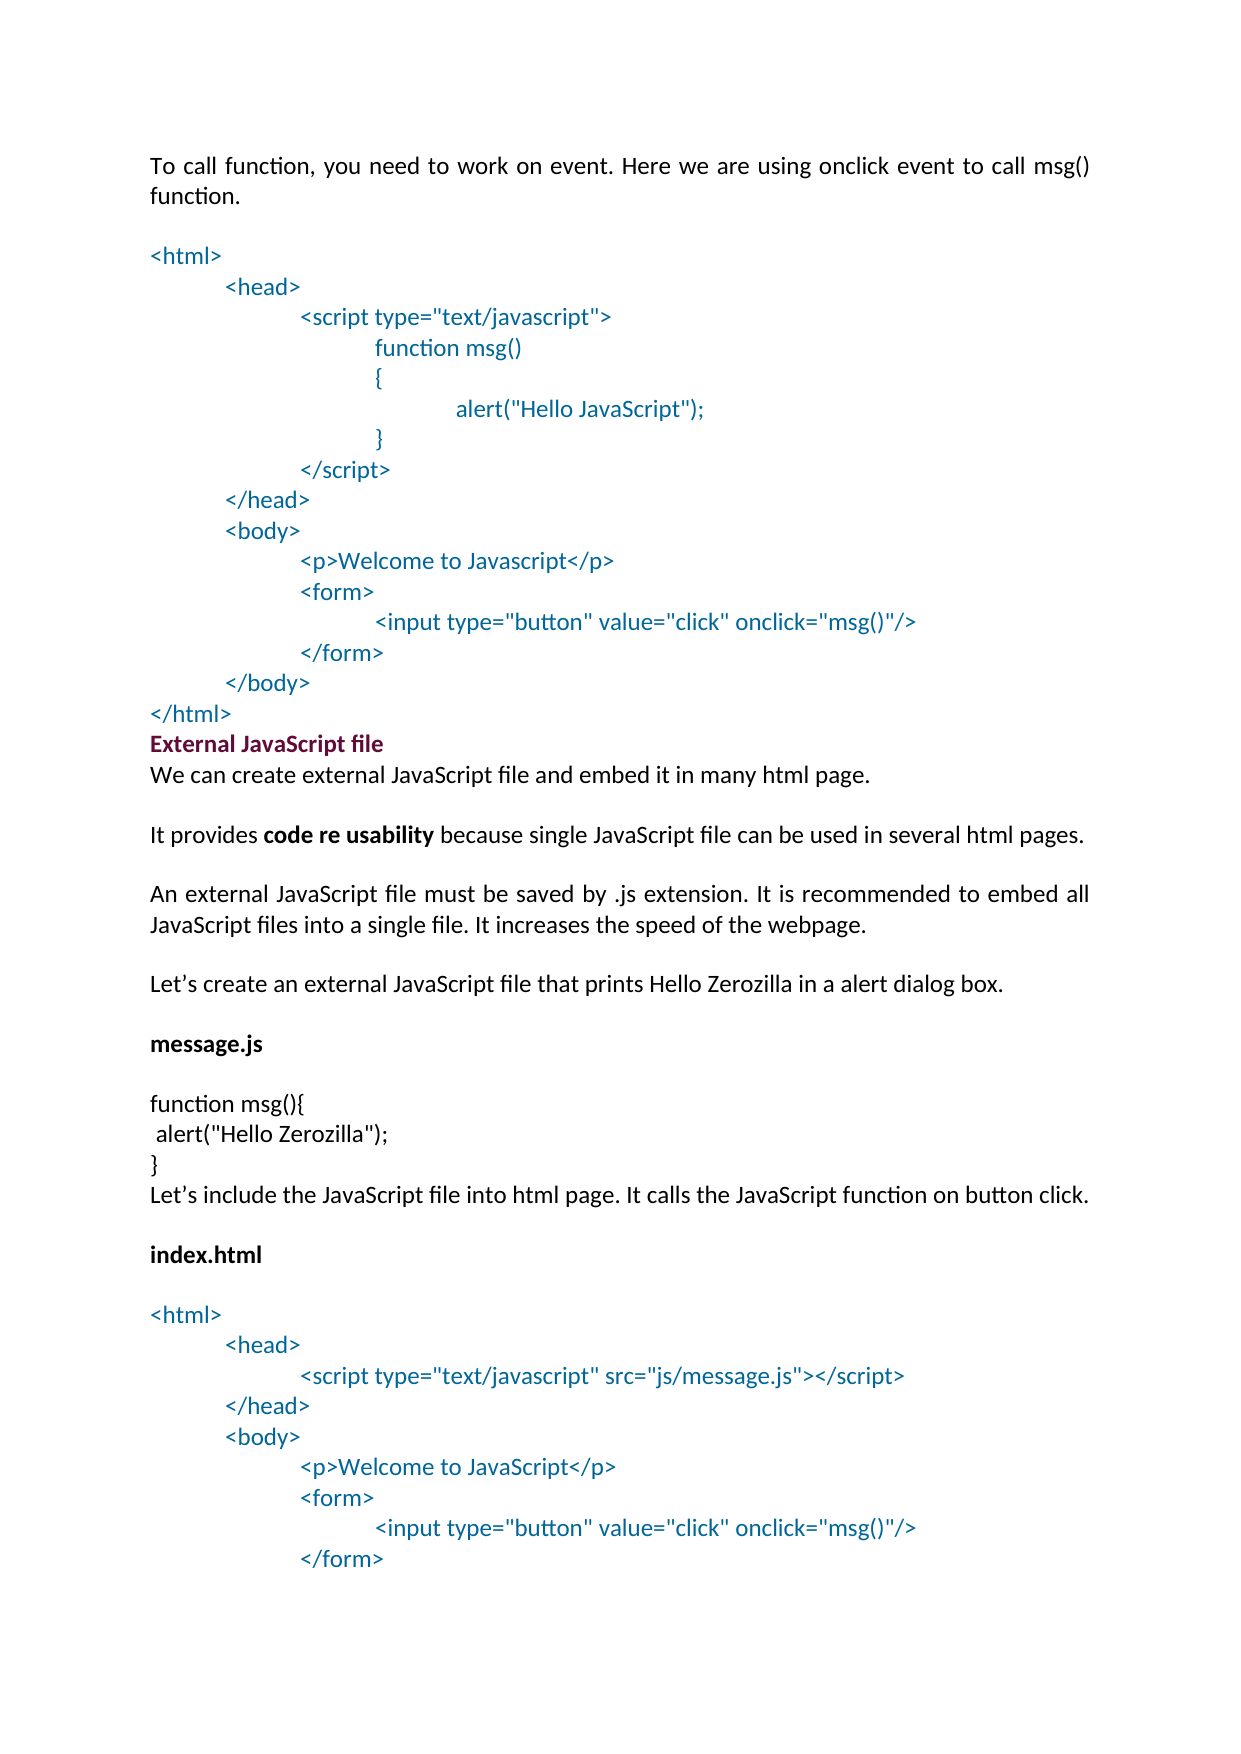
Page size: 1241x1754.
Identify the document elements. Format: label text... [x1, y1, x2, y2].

text { [375, 362, 1090, 393]
text </head> [225, 1391, 1090, 1421]
text </head> [225, 484, 1090, 515]
text } [375, 423, 1090, 454]
text <html> [150, 1299, 1090, 1329]
text </form> [300, 1543, 1090, 1574]
text <p>Welcome to JavaScript</p> [300, 1452, 1090, 1482]
text <input type="button" value="click" onclick="msg()"/> [300, 606, 1090, 637]
subtitle External JavaScript file [150, 728, 1090, 759]
text <html> [150, 240, 1090, 271]
text We can create external JavaScript file and embed it in many html page. [150, 759, 1090, 789]
text <body> [225, 515, 1090, 545]
text } [150, 1149, 1090, 1179]
text <p>Welcome to Javascript</p> [300, 545, 1090, 576]
text alert("Hello Zerozilla"); [150, 1118, 1090, 1149]
text To call function, you need to work on event. Here we are using onclick event to call msg() function. [150, 150, 1090, 211]
text function msg(){ [150, 1088, 1090, 1118]
text <script type="text/javascript" src="js/message.js"></script> [225, 1360, 1090, 1391]
text <head> [225, 271, 1090, 301]
text alert("Hello JavaScript"); [375, 393, 1090, 423]
text Let’s create an external JavaScript file that prints Hello Zerozilla in a alert dialog box. [150, 969, 1090, 999]
text </form> [300, 637, 1090, 667]
text message.js [150, 1028, 1090, 1059]
text An external JavaScript file must be saved by .js extension. It is recommended to embed all JavaScript files into a single file. It increases the speed of the webpage. [150, 878, 1090, 939]
text It provides code re usability because single JavaScript file can be used in several html pages. [150, 819, 1090, 849]
text Let’s include the JavaScript file into html page. It calls the JavaScript function on button click. [150, 1179, 1090, 1210]
text <body> [225, 1421, 1090, 1452]
text </html> [150, 698, 1090, 728]
text <head> [225, 1329, 1090, 1360]
text <form> [300, 1482, 1090, 1513]
text <input type="button" value="click" onclick="msg()"/> [300, 1513, 1090, 1543]
text <form> [300, 576, 1090, 606]
text index.html [150, 1239, 1090, 1270]
text </script> [300, 454, 1090, 484]
text function msg() [375, 332, 1090, 362]
text </body> [225, 667, 1090, 698]
text <script type="text/javascript"> [300, 301, 1090, 332]
